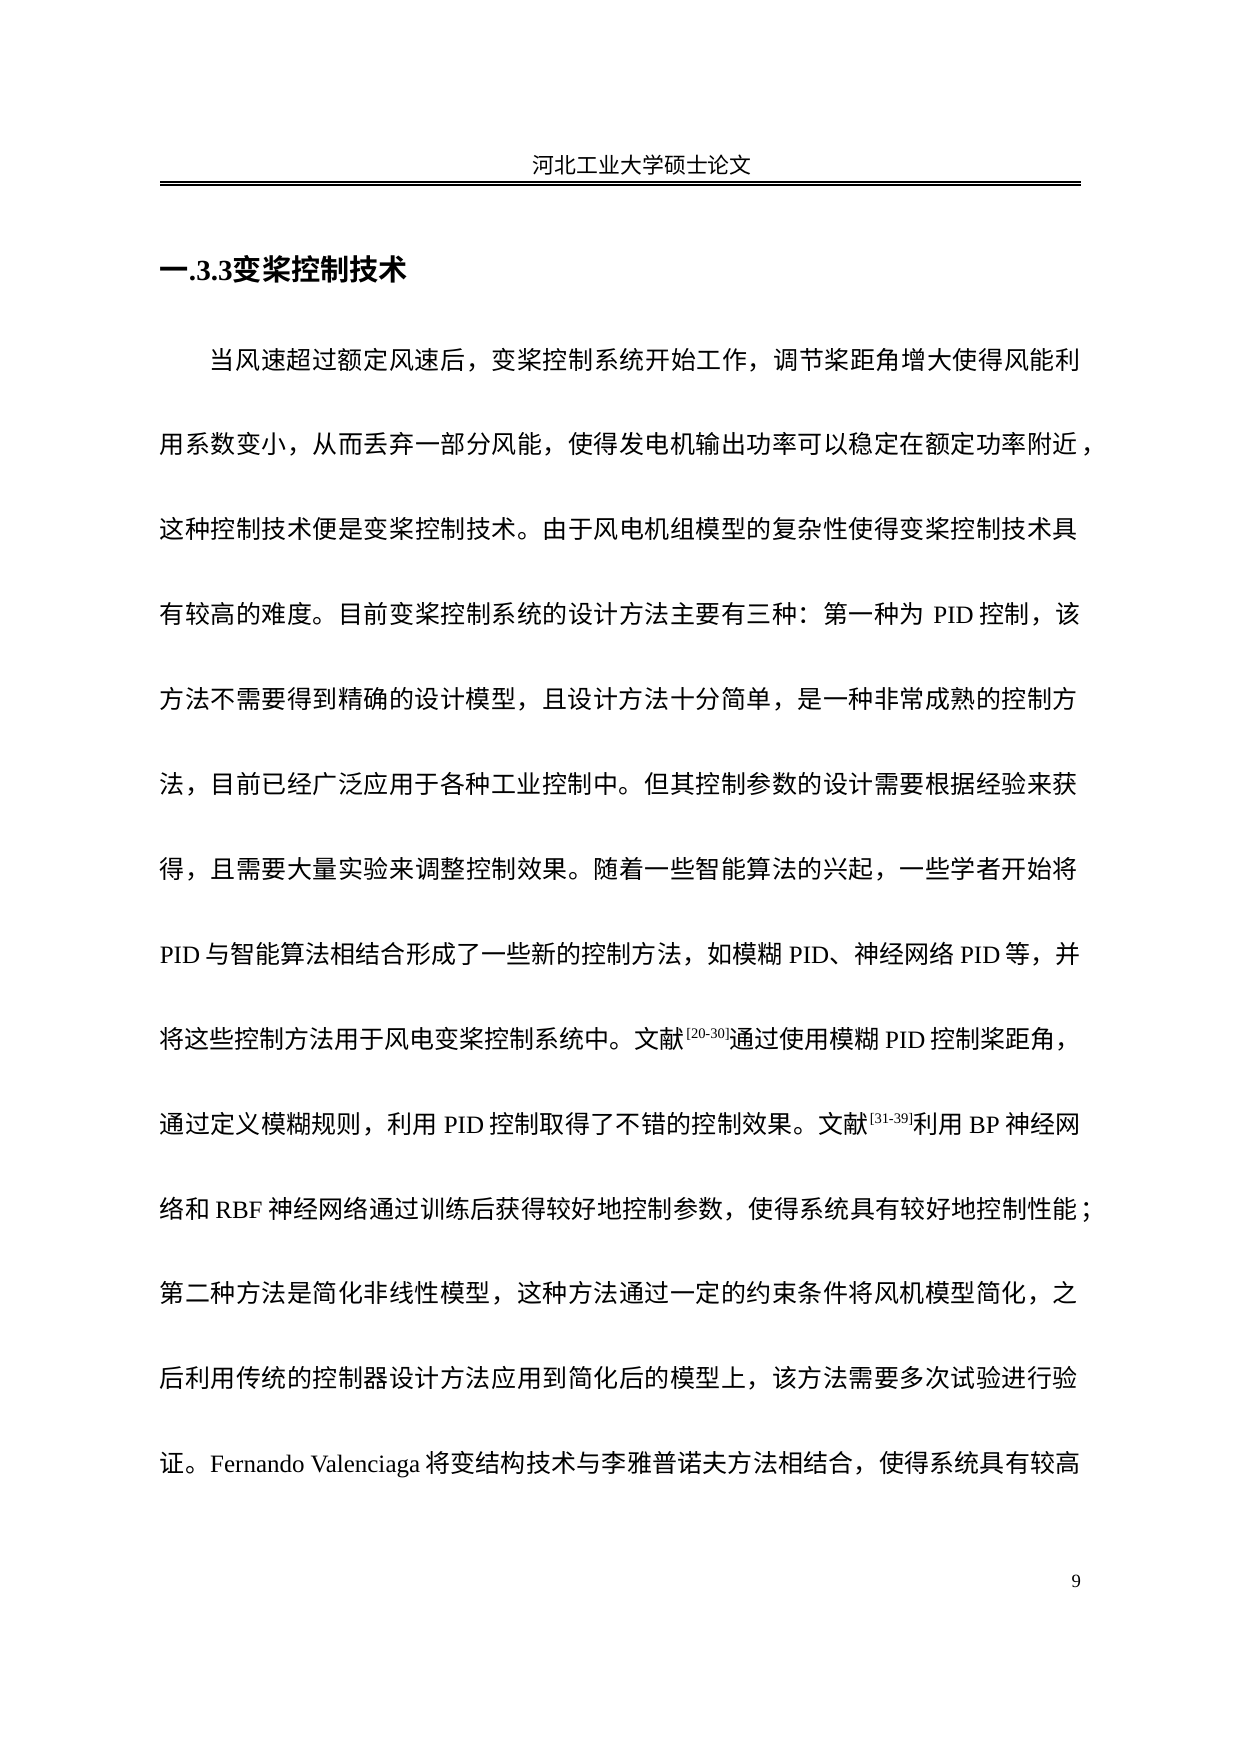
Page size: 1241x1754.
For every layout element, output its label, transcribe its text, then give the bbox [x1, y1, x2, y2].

subtitle 变桨控制技术 [159, 233, 1081, 301]
